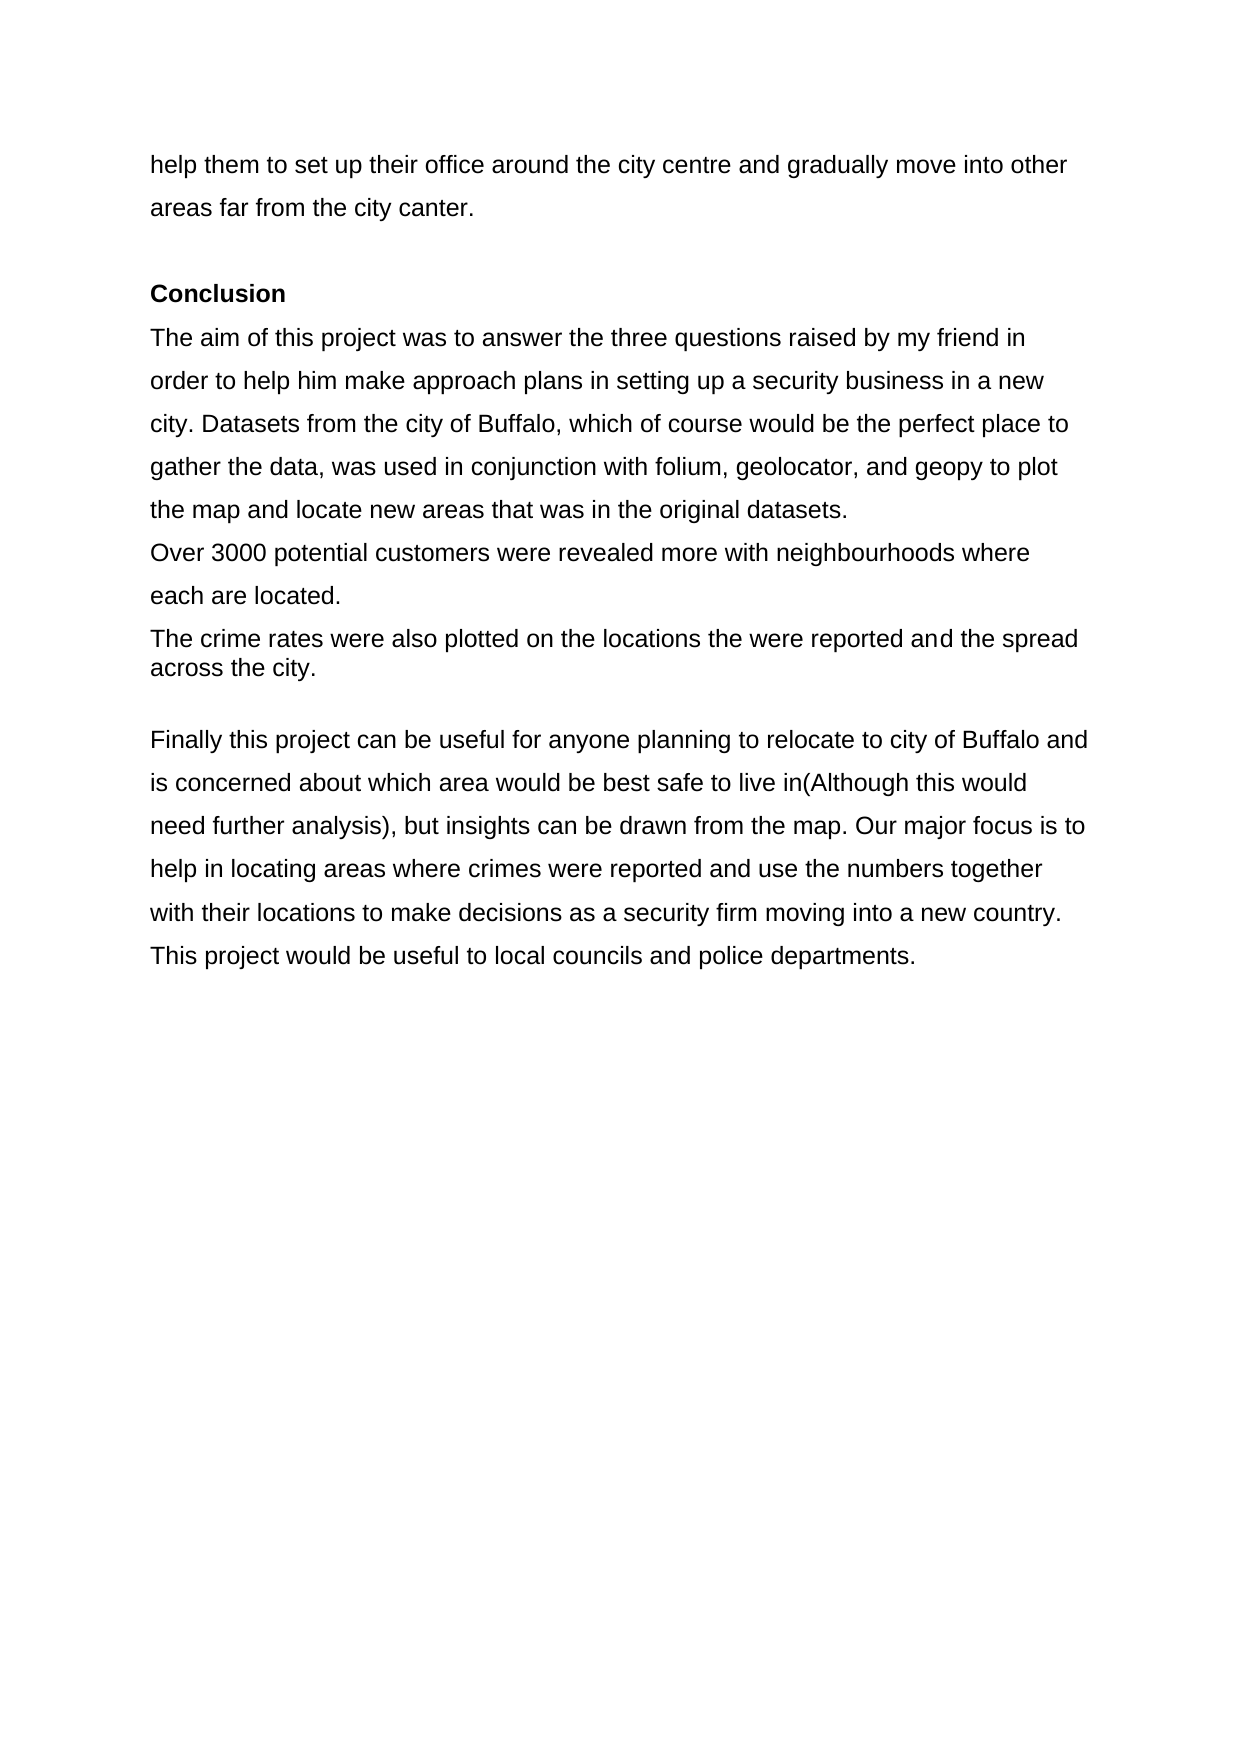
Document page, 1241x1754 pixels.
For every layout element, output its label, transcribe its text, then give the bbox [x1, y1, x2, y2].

text The aim of this project was to answer the three questions raised by my friend in order to help him make approach plans in setting up a security business in a new city. Datasets from the city of Buffalo, which of course would be the perfect place to gather the data, was used in conjunction with folium, geolocator, and geopy to plot the map and locate new areas that was in the original datasets. [150, 322, 1090, 524]
text Conclusion [150, 279, 1090, 308]
text Finally this project can be useful for anyone planning to relocate to city of Buffalo and is concerned about which area would be best safe to live in(Although this would need further analysis), but insights can be drawn from the map. Our major focus is to help in locating areas where crimes were reported and use the numbers together with their locations to make decisions as a security firm moving into a new country. This project would be useful to local councils and police departments. [150, 725, 1090, 969]
text Over 3000 potential customers were revealed more with neighbourhoods where each are located. [150, 538, 1090, 610]
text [150, 150, 1090, 222]
text The crime rates were also plotted on the locations the were reported and the spread across the city. [150, 624, 1090, 682]
